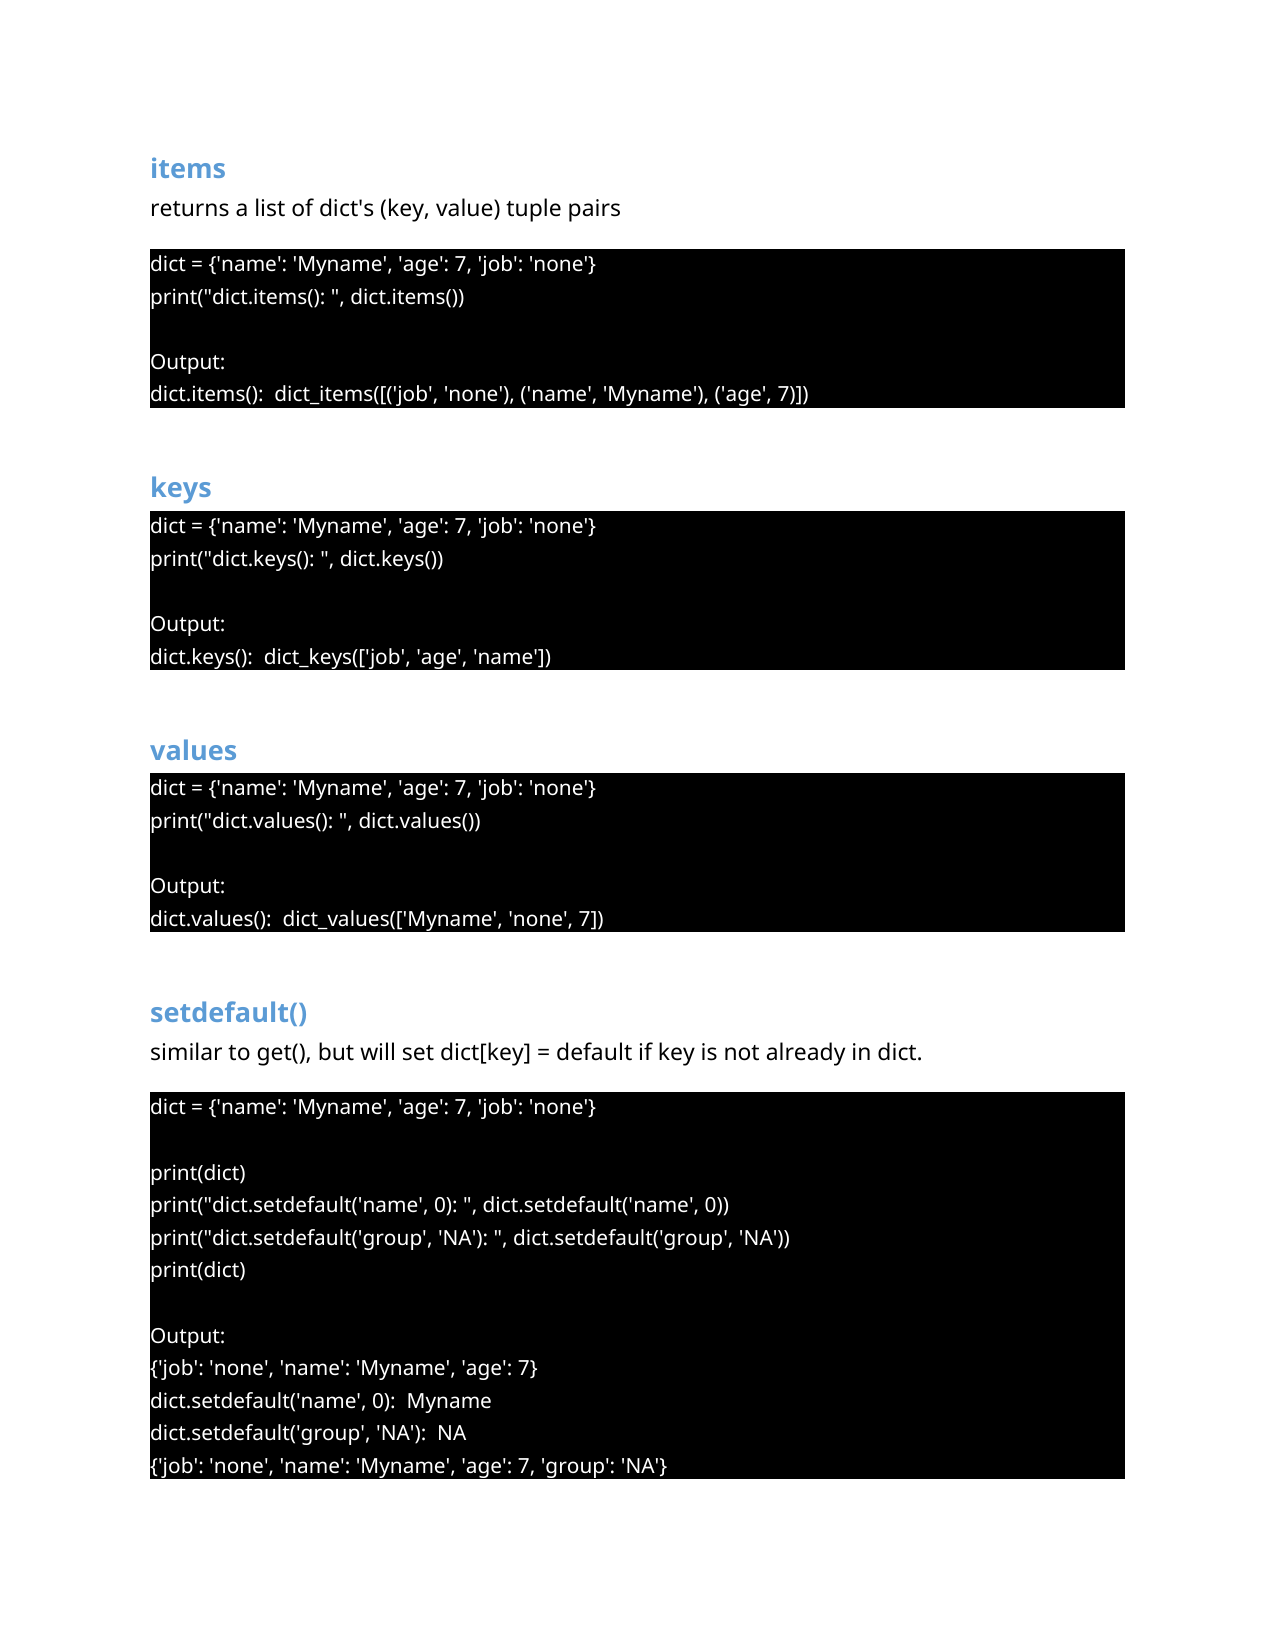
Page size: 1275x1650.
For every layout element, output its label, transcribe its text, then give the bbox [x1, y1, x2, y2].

text print("dict.setdefault('name', 0): ", dict.setdefault('name', 0)) [150, 1190, 1125, 1219]
text Output: [150, 1321, 1125, 1349]
text dict.keys(): dict_keys(['job', 'age', 'name']) [150, 642, 1125, 670]
text print("dict.items(): ", dict.items()) [150, 282, 1125, 310]
text dict = {'name': 'Myname', 'age': 7, 'job': 'none'} [150, 1092, 1125, 1121]
subtitle keys [150, 469, 1125, 506]
text {'job': 'none', 'name': 'Myname', 'age': 7, 'group': 'NA'} [150, 1451, 1125, 1479]
text print("dict.keys(): ", dict.keys()) [150, 544, 1125, 572]
subtitle items [150, 150, 1125, 187]
text dict = {'name': 'Myname', 'age': 7, 'job': 'none'} [150, 511, 1125, 540]
subtitle setdefault() [150, 993, 1125, 1030]
text dict.setdefault('name', 0): Myname [150, 1386, 1125, 1414]
text Output: [150, 609, 1125, 638]
text Output: [150, 871, 1125, 900]
text print(dict) [150, 1158, 1125, 1186]
text returns a list of dict's (key, value) tuple pairs [150, 192, 1125, 224]
text dict.items(): dict_items([('job', 'none'), ('name', 'Myname'), ('age', 7)]) [150, 379, 1125, 408]
text dict = {'name': 'Myname', 'age': 7, 'job': 'none'} [150, 773, 1125, 802]
text similar to get(), but will set dict[key] = default if key is not already in dict. [150, 1036, 1125, 1067]
text Output: [150, 347, 1125, 375]
text print("dict.setdefault('group', 'NA'): ", dict.setdefault('group', 'NA')) [150, 1223, 1125, 1251]
text dict.values(): dict_values(['Myname', 'none', 7]) [150, 904, 1125, 932]
text print(dict) [150, 1256, 1125, 1284]
subtitle values [150, 731, 1125, 768]
text {'job': 'none', 'name': 'Myname', 'age': 7} [150, 1353, 1125, 1382]
text print("dict.values(): ", dict.values()) [150, 806, 1125, 834]
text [150, 249, 1125, 278]
text dict.setdefault('group', 'NA'): NA [150, 1418, 1125, 1447]
